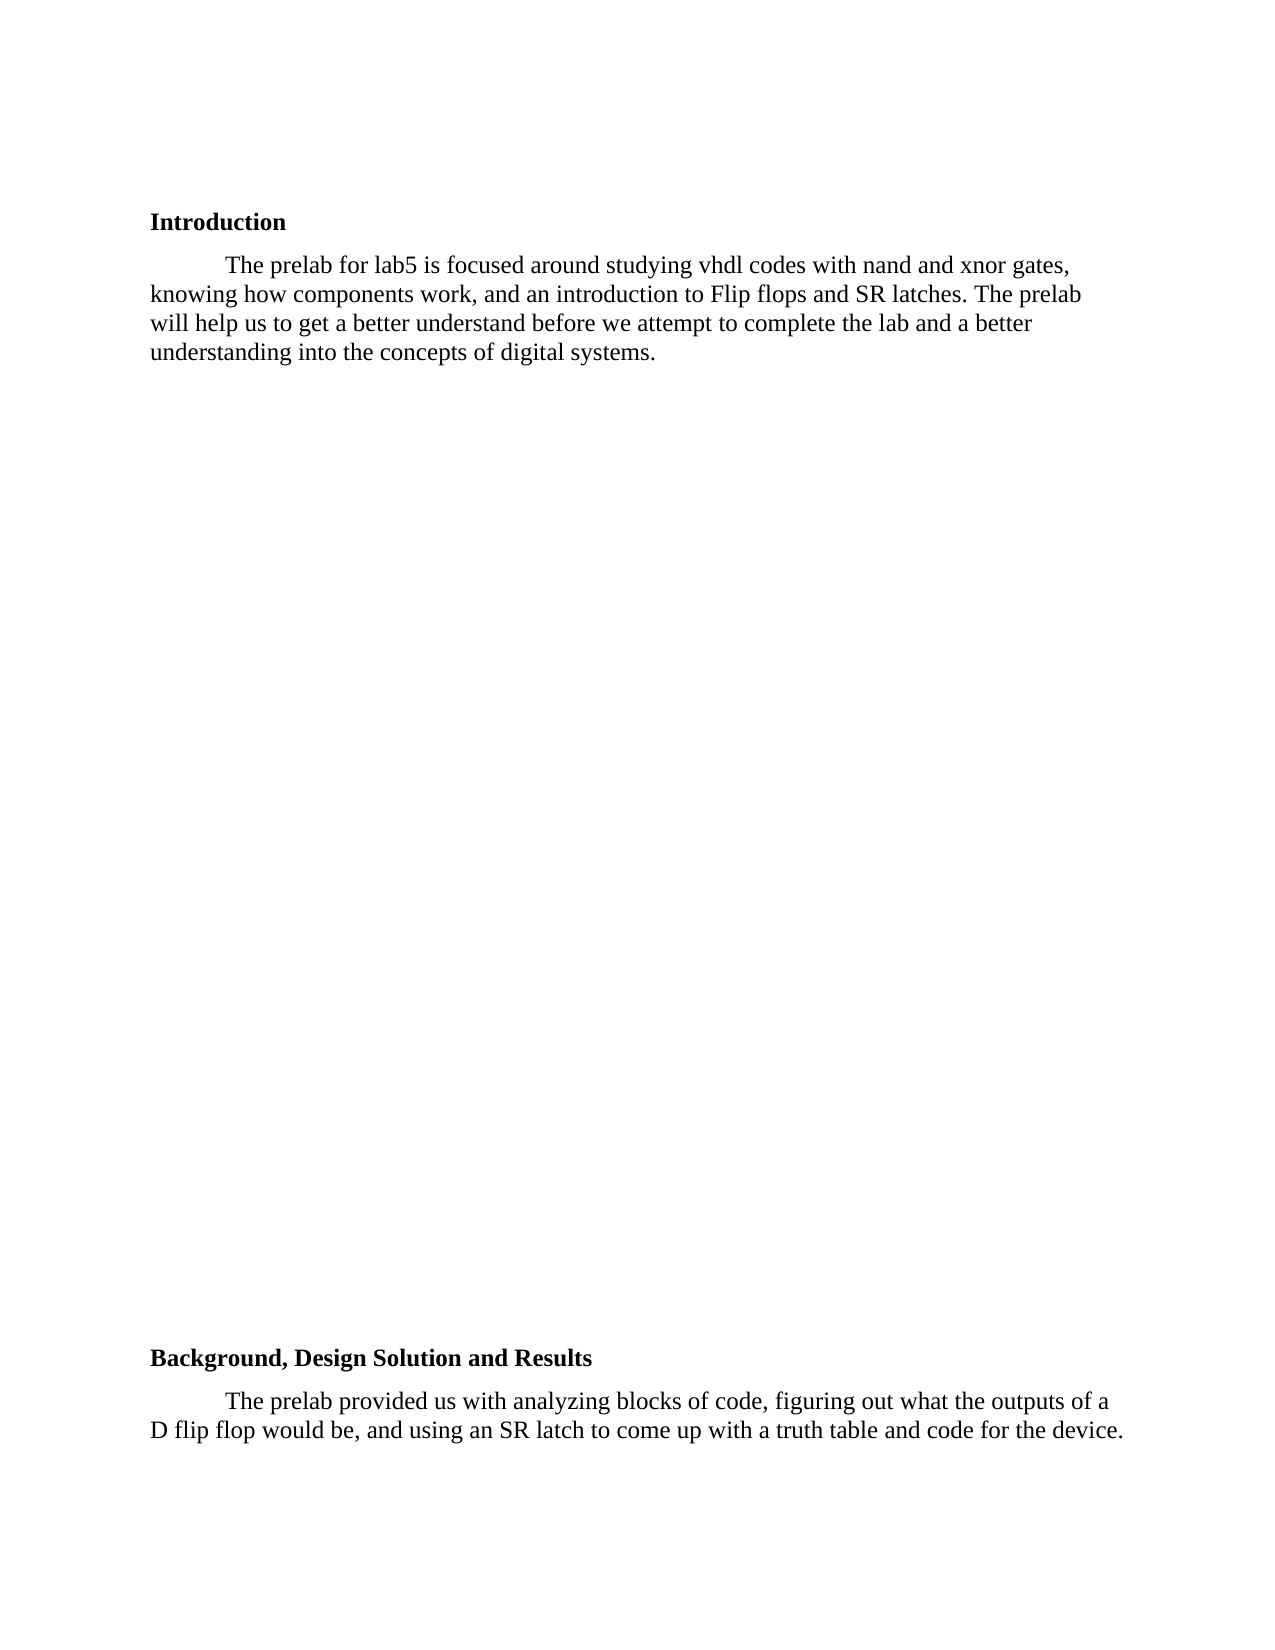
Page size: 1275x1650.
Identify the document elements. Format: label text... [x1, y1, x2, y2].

text Background, Design Solution and Results [150, 1343, 1125, 1372]
text The prelab provided us with analyzing blocks of code, figuring out what the outputs of a D flip flop would be, and using an SR latch to come up with a truth table and code for the device. [150, 1386, 1125, 1444]
text The prelab for lab5 is focused around studying vhdl codes with nand and xnor gates, knowing how components work, and an introduction to Flip flops and SR latches. The prelab will help us to get a better understand before we attempt to complete the lab and a better understanding into the concepts of digital systems. [150, 251, 1125, 366]
text Introduction [150, 207, 1125, 236]
